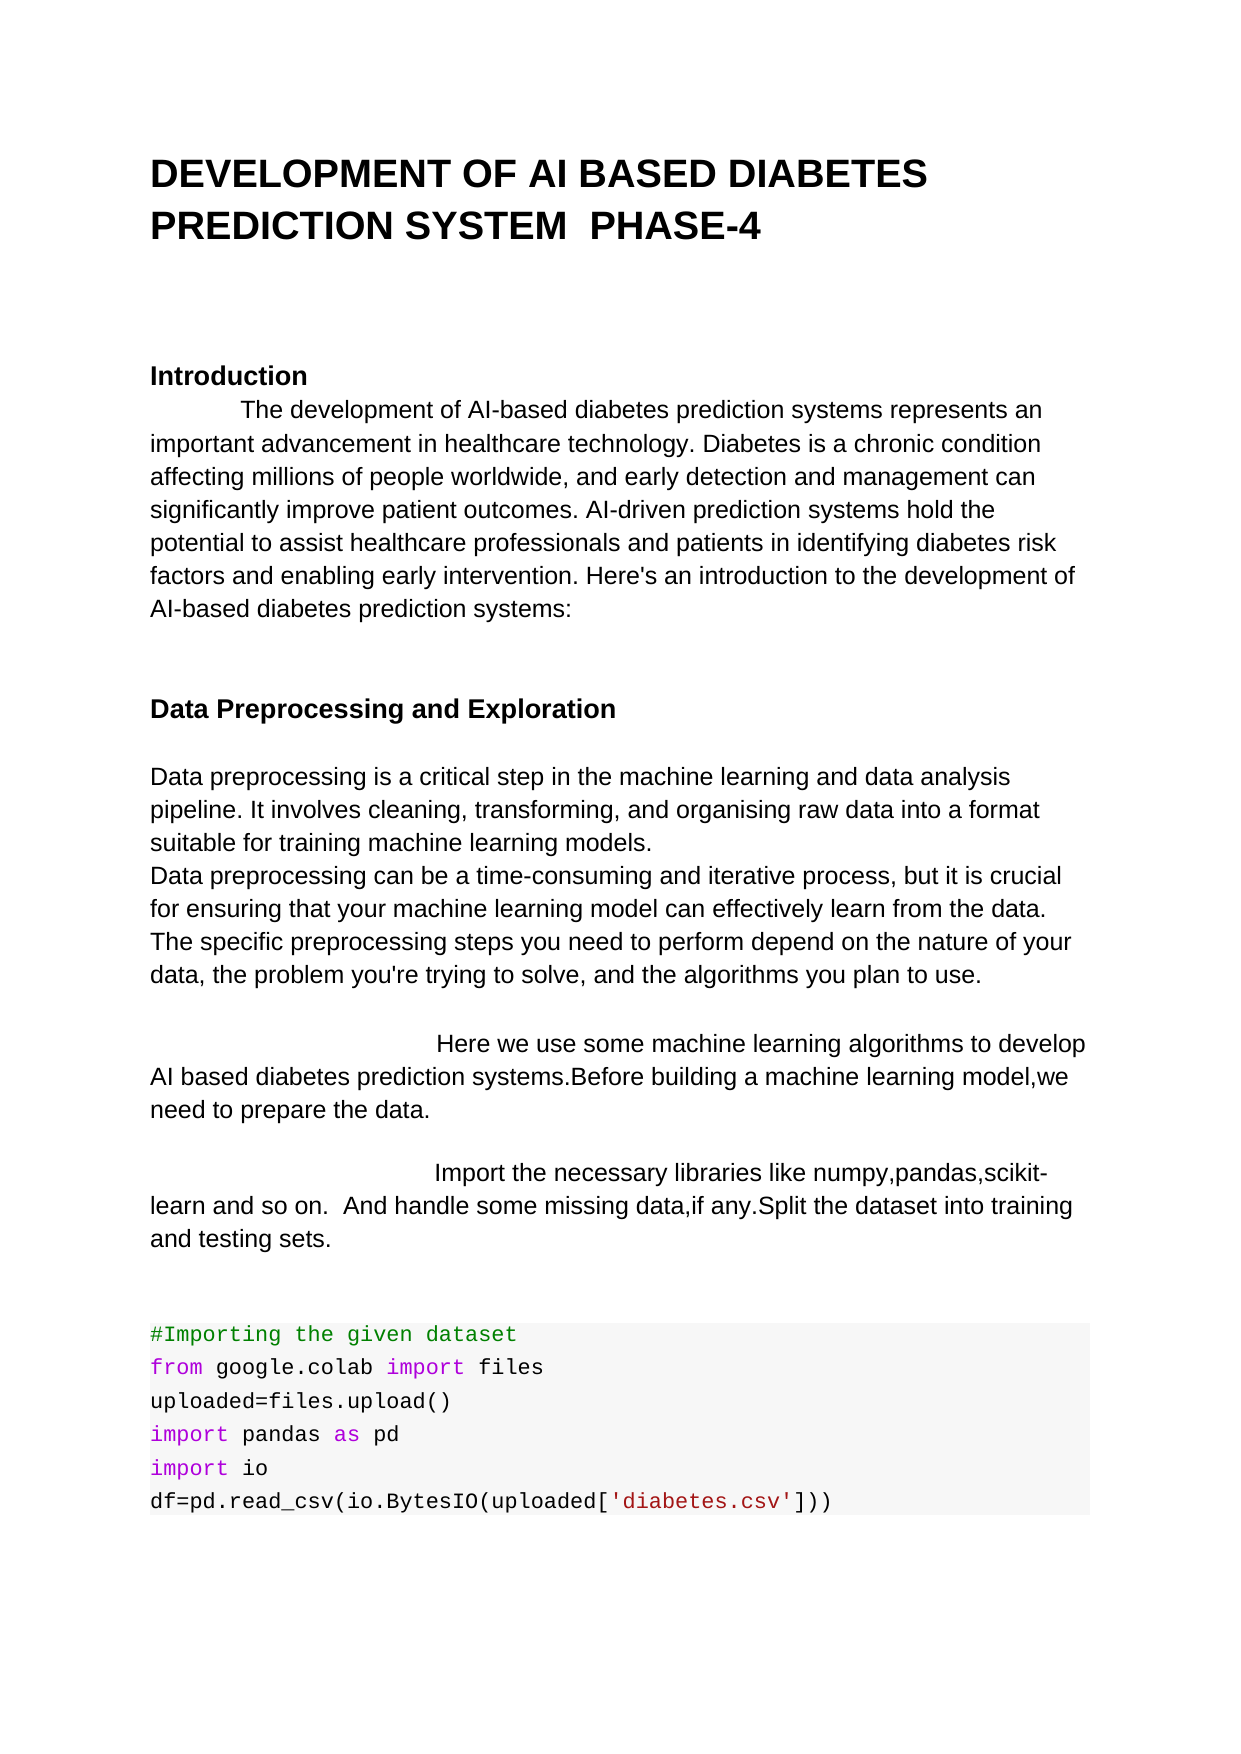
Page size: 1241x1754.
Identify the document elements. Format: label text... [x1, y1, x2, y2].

text Introduction [150, 359, 1090, 391]
text The development of AI-based diabetes prediction systems represents an important advancement in healthcare technology. Diabetes is a chronic condition affecting millions of people worldwide, and early detection and management can significantly improve patient outcomes. AI-driven prediction systems hold the potential to assist healthcare professionals and patients in identifying diabetes risk factors and enabling early intervention. Here's an introduction to the development of AI-based diabetes prediction systems: [150, 396, 1090, 622]
text df=pd.read_csv(io.BytesIO(uploaded['diabetes.csv'])) [150, 1490, 1090, 1515]
text Data preprocessing can be a time-consuming and iterative process, but it is crucial for ensuring that your machine learning model can effectively learn from the data. The specific preprocessing steps you need to perform depend on the nature of your data, the problem you're trying to solve, and the algorithms you plan to use. [150, 861, 1090, 988]
text uploaded=files.upload() [150, 1390, 1090, 1415]
text Here we use some machine learning algorithms to develop AI based diabetes prediction systems.Before building a machine learning model,we need to prepare the data. [150, 1029, 1090, 1123]
text Data Preprocessing and Exploration [150, 693, 1090, 724]
text from google.colab import files [150, 1357, 1090, 1381]
text #Importing the given dataset [150, 1323, 1090, 1348]
text Data preprocessing is a critical step in the machine learning and data analysis pipeline. It involves cleaning, transforming, and organising raw data into a format suitable for training machine learning models. [150, 762, 1090, 856]
text import io [150, 1457, 1090, 1482]
text DEVELOPMENT OF AI BASED DIABETES PREDICTION SYSTEM PHASE-4 [150, 150, 1090, 248]
text import pandas as pd [150, 1423, 1090, 1448]
text Import the necessary libraries like numpy,pandas,scikit-learn and so on. And handle some missing data,if any.Split the dataset into training and testing sets. [150, 1158, 1090, 1253]
